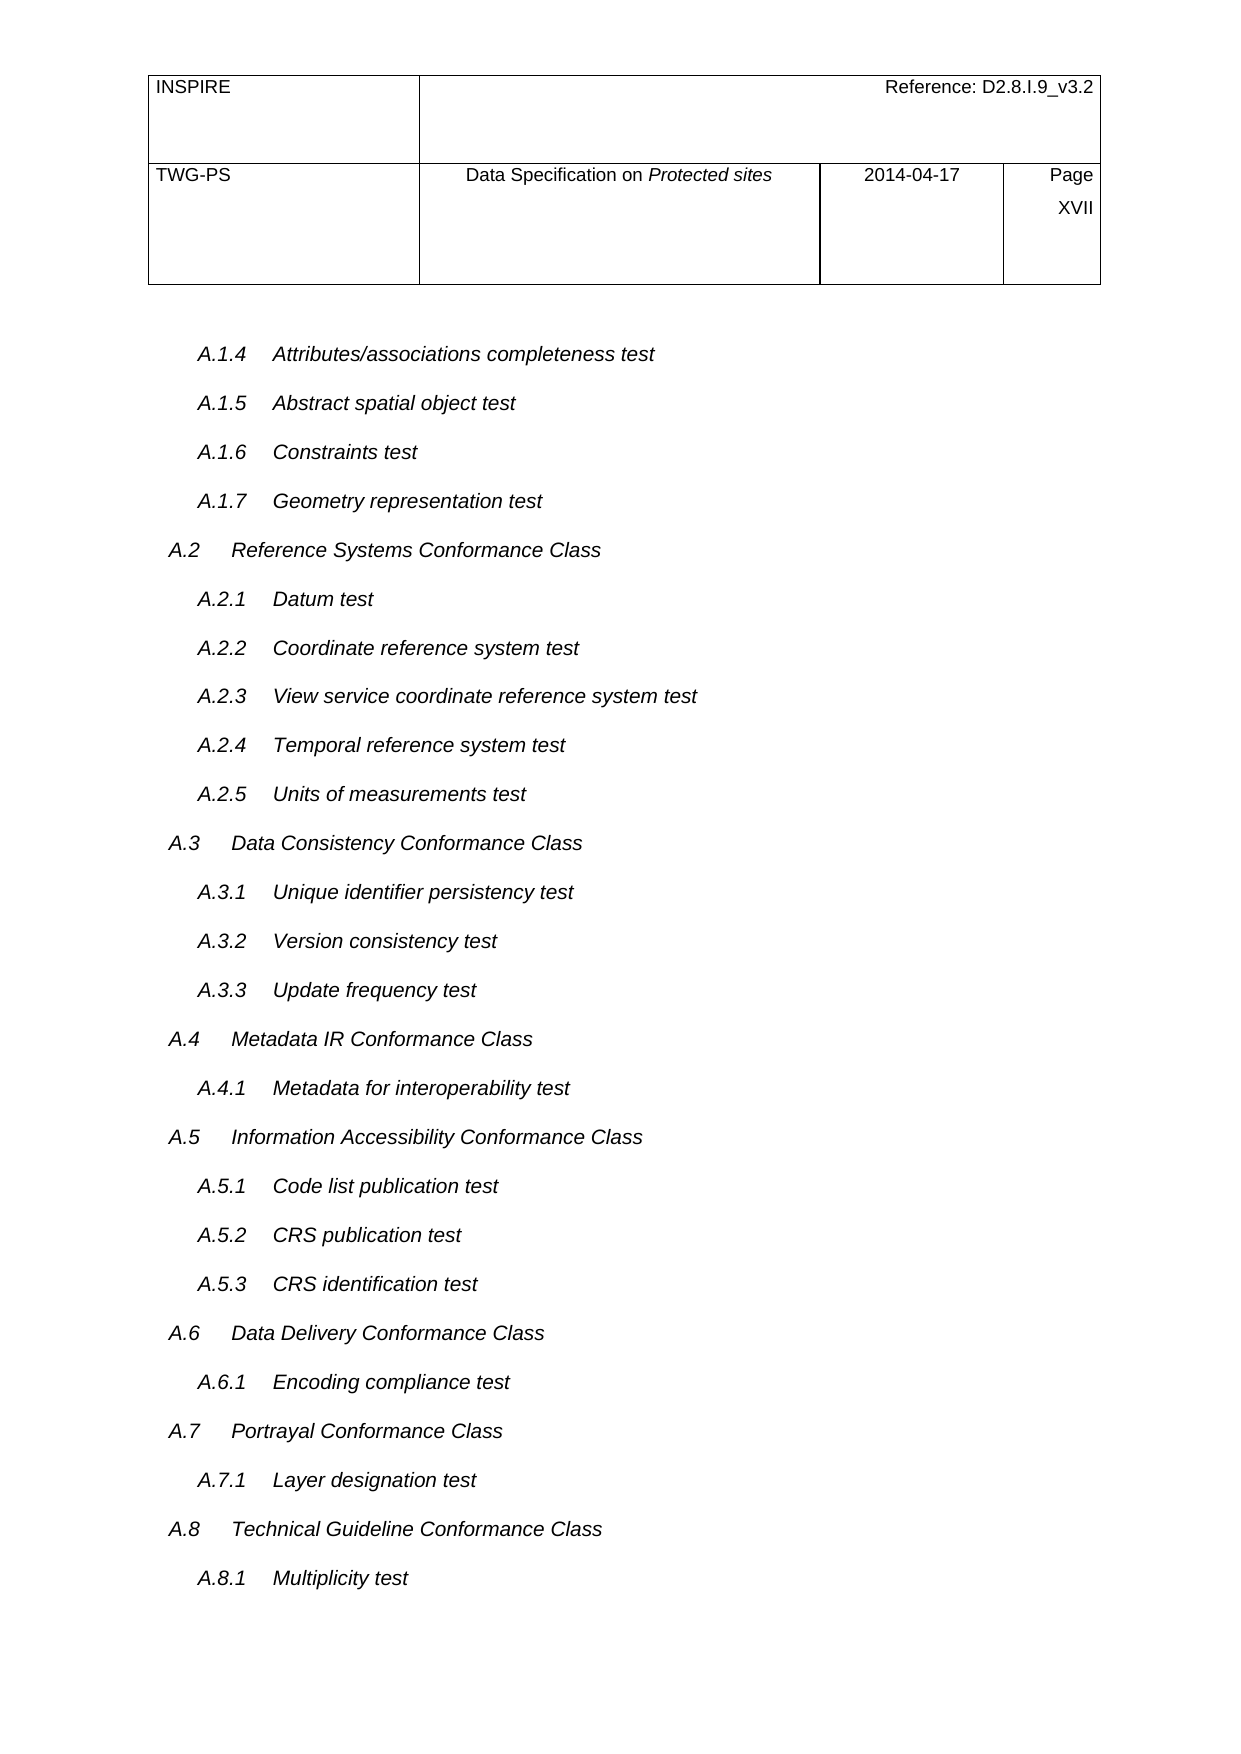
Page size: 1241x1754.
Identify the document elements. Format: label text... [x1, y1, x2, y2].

text A.6 Data Delivery Conformance Class 64 [168, 1321, 1092, 1345]
text A.2.2 Coordinate reference system test 60 [198, 635, 1092, 659]
text A.2.4 Temporal reference system test 61 [198, 733, 1092, 757]
text A.1.4 Attributes/associations completeness test 59 [198, 342, 1092, 366]
text A.2.5 Units of measurements test 61 [198, 782, 1092, 806]
text A.5.3 CRS identification test 64 [198, 1272, 1092, 1296]
text A.1.5 Abstract spatial object test 59 [198, 391, 1092, 414]
text A.3 Data Consistency Conformance Class 62 [168, 831, 1092, 855]
text A.6.1 Encoding compliance test 64 [198, 1370, 1092, 1394]
text A.5 Information Accessibility Conformance Class 63 [168, 1125, 1092, 1149]
text A.8.1 Multiplicity test 65 [198, 1566, 1092, 1589]
text A.2 Reference Systems Conformance Class 60 [168, 537, 1092, 561]
text A.4 Metadata IR Conformance Class 63 [168, 1027, 1092, 1051]
text A.3.1 Unique identifier persistency test 62 [198, 880, 1092, 904]
text A.3.3 Update frequency test 62 [198, 978, 1092, 1002]
text A.2.3 View service coordinate reference system test 61 [198, 684, 1092, 708]
text A.2.1 Datum test 60 [198, 586, 1092, 610]
text A.1.7 Geometry representation test 60 [198, 488, 1092, 512]
text A.1.6 Constraints test 59 [198, 439, 1092, 463]
text A.5.2 CRS publication test 63 [198, 1223, 1092, 1247]
text A.7 Portrayal Conformance Class 64 [168, 1419, 1092, 1443]
text A.5.1 Code list publication test 63 [198, 1174, 1092, 1198]
text A.3.2 Version consistency test 62 [198, 929, 1092, 953]
text A.8 Technical Guideline Conformance Class 65 [168, 1517, 1092, 1541]
text A.4.1 Metadata for interoperability test 63 [198, 1076, 1092, 1100]
text A.7.1 Layer designation test 64 [198, 1468, 1092, 1492]
